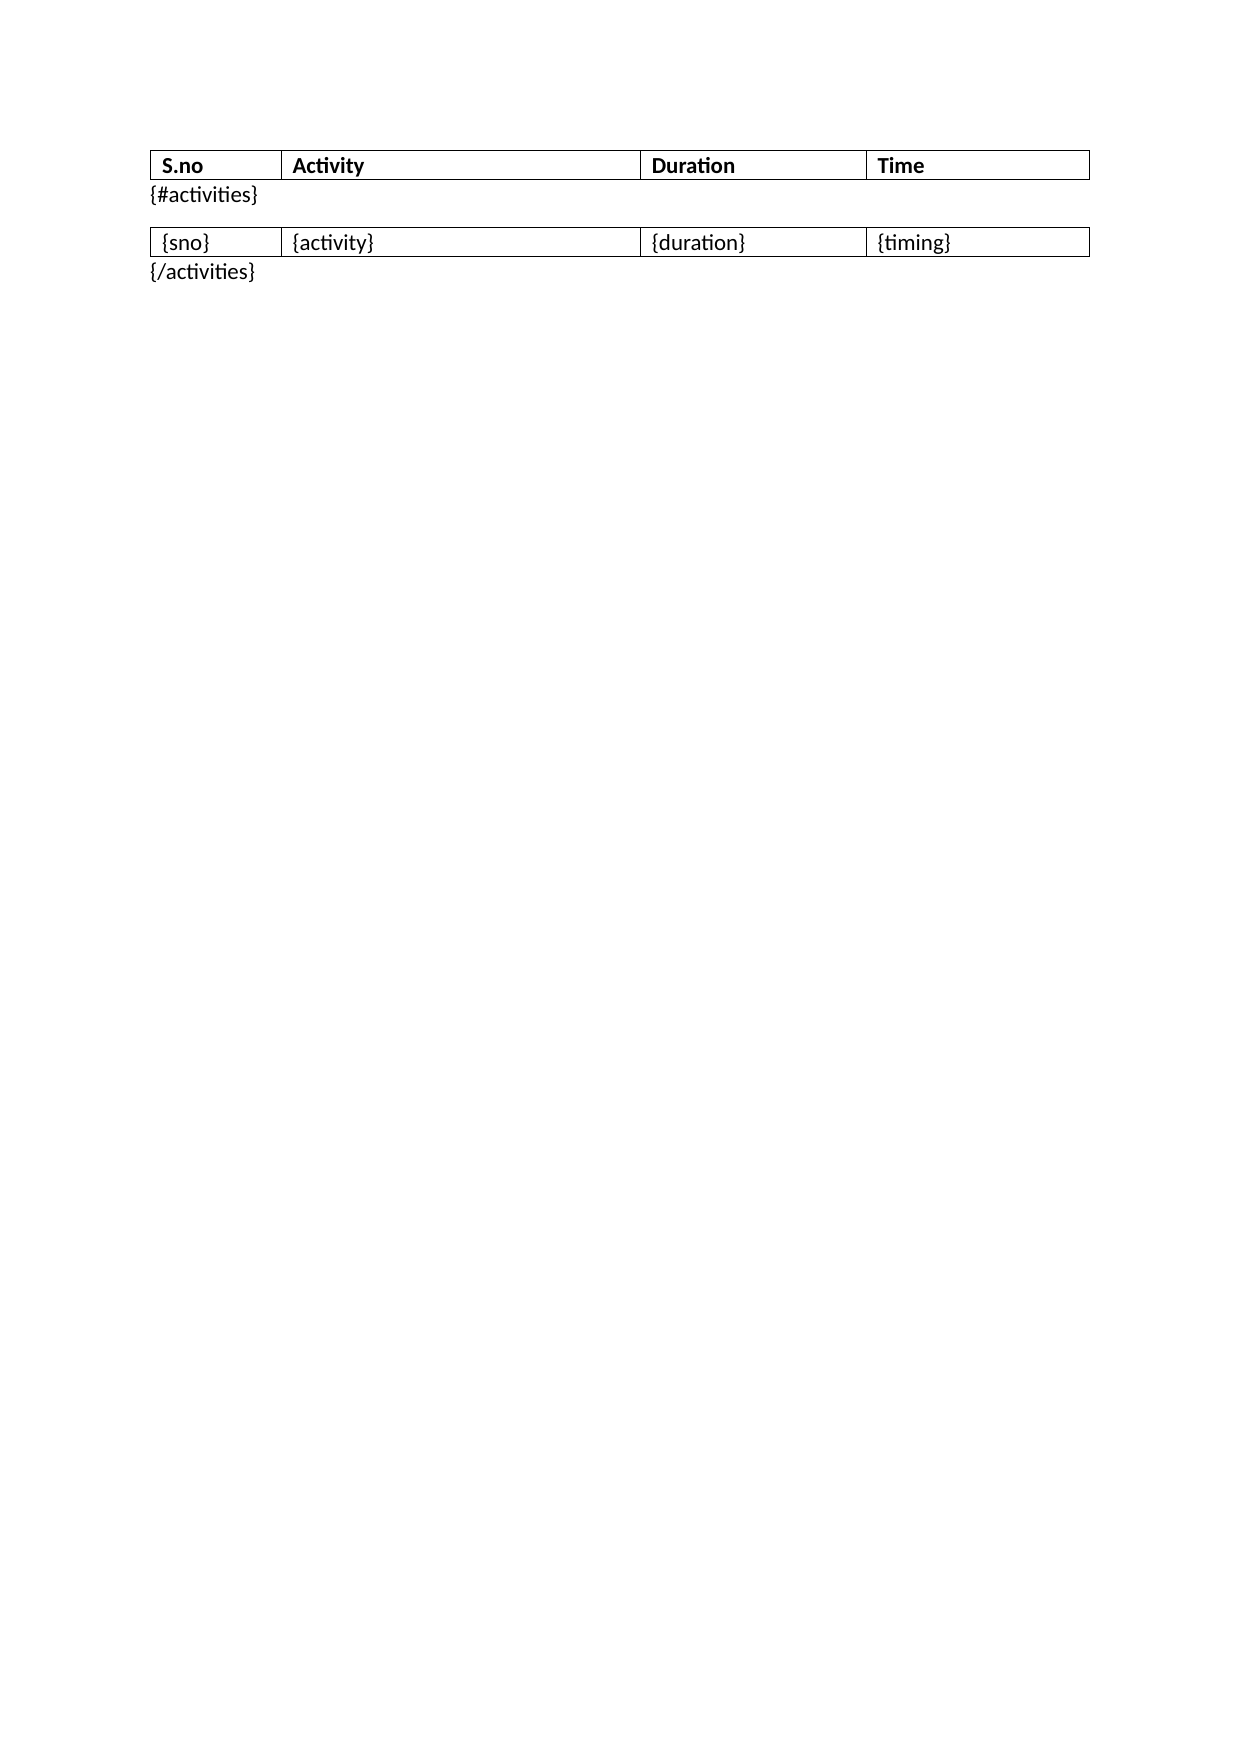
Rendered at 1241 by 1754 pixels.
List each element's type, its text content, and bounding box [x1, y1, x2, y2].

table_header Time [867, 151, 1089, 179]
table_header S.no [151, 151, 281, 179]
table_header {duration} [641, 228, 866, 256]
text {/activities} [150, 257, 1090, 285]
table_header {activity} [282, 228, 640, 256]
table_header {sno} [151, 228, 281, 256]
table_header Activity [282, 151, 640, 179]
table_header Duration [641, 151, 866, 179]
text {#activities} [150, 180, 1090, 208]
table_header {timing} [867, 228, 1089, 256]
